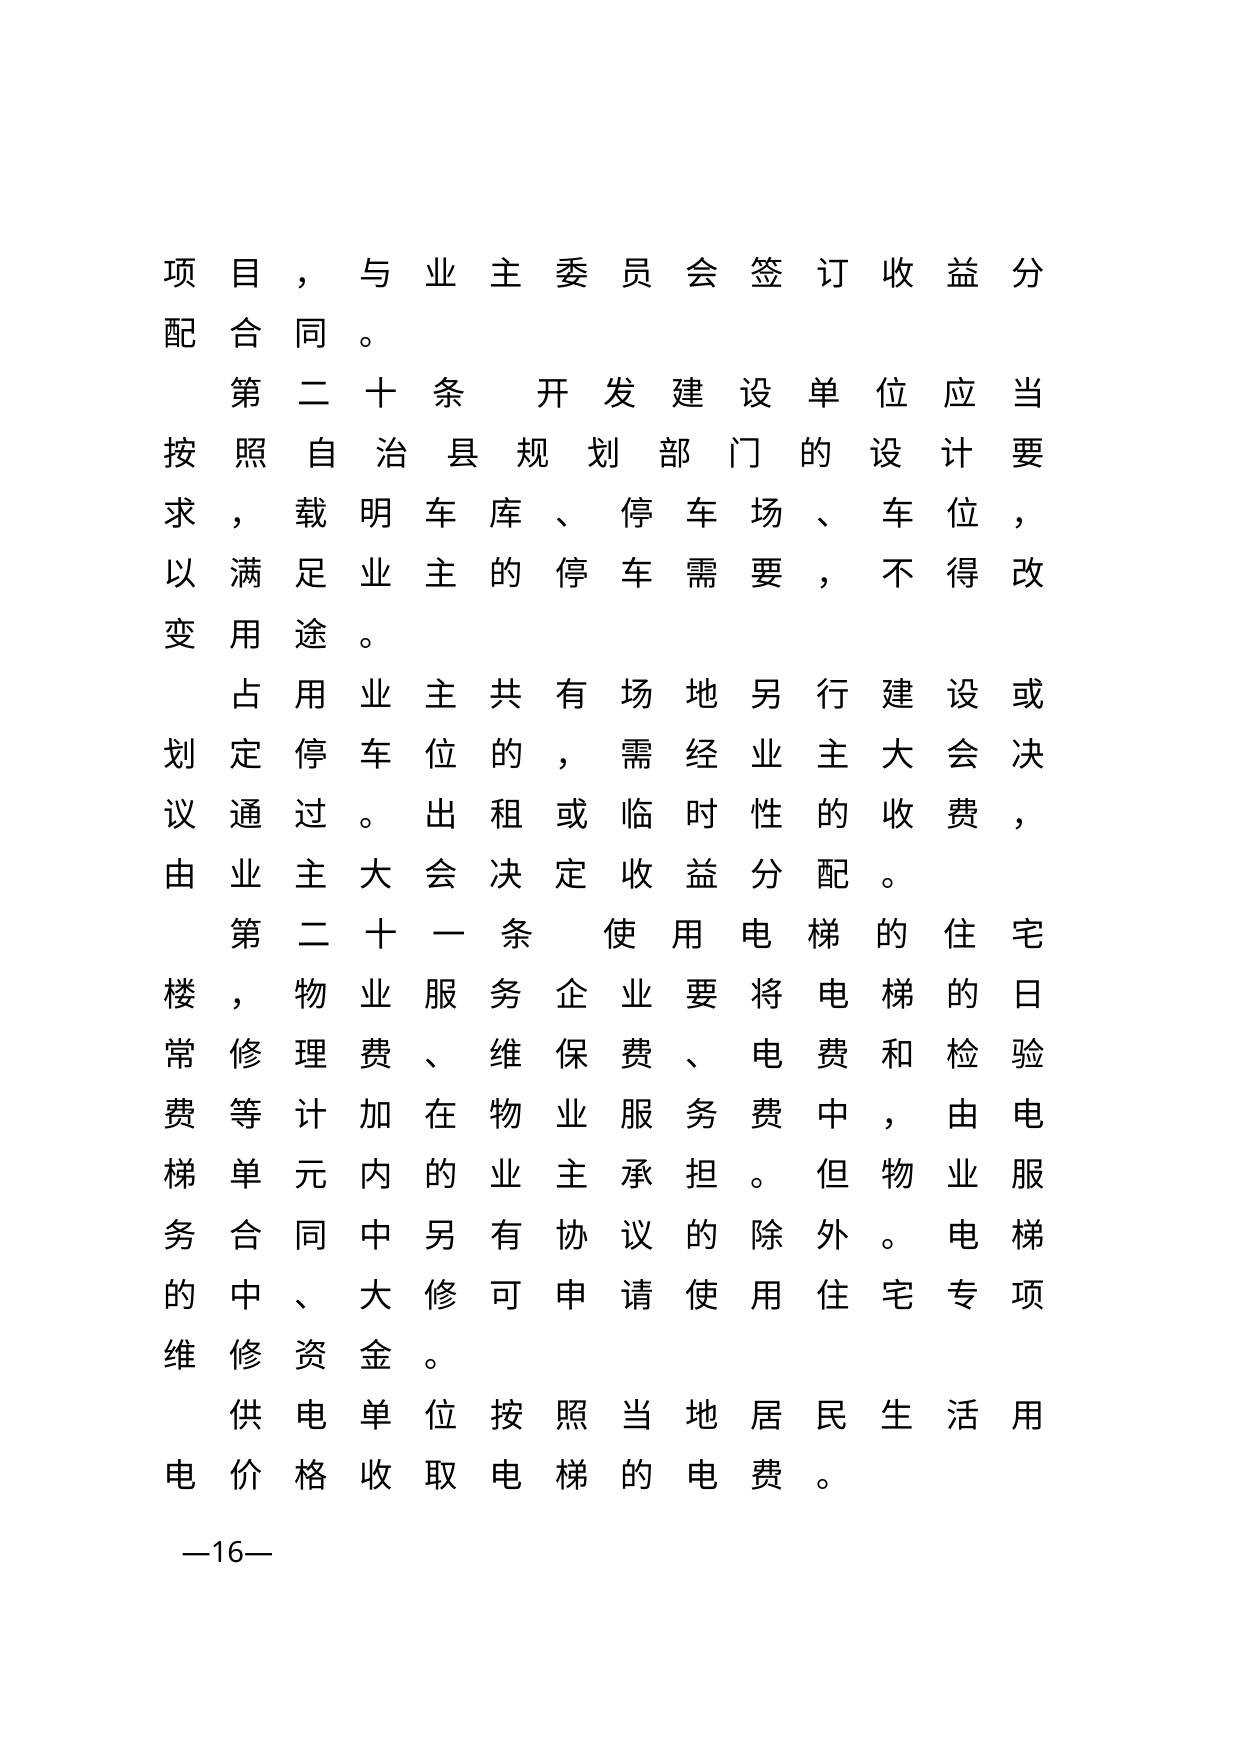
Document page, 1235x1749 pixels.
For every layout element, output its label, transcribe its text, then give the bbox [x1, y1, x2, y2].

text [164, 241, 1077, 361]
text 占用业主共有场地另行建设或划定停车位的，需经业主大会决议通过。出租或临时性的收费，由业主大会决定收益分配。 [164, 661, 1077, 902]
text 第二十一条 使用电梯的住宅楼，物业服务企业要将电梯的日常修理费、维保费、电费和检验费等计加在物业服务费中，由电梯单元内的业主承担。但物业服务合同中另有协议的除外。电梯的中、大修可申请使用住宅专项维修资金。 [164, 902, 1077, 1383]
text 第二十条 开发建设单位应当按照自治县规划部门的设计要求，载明车库、停车场、车位，以满足业主的停车需要，不得改变用途。 [164, 361, 1077, 661]
text 供电单位按照当地居民生活用电价格收取电梯的电费。 [164, 1383, 1077, 1503]
